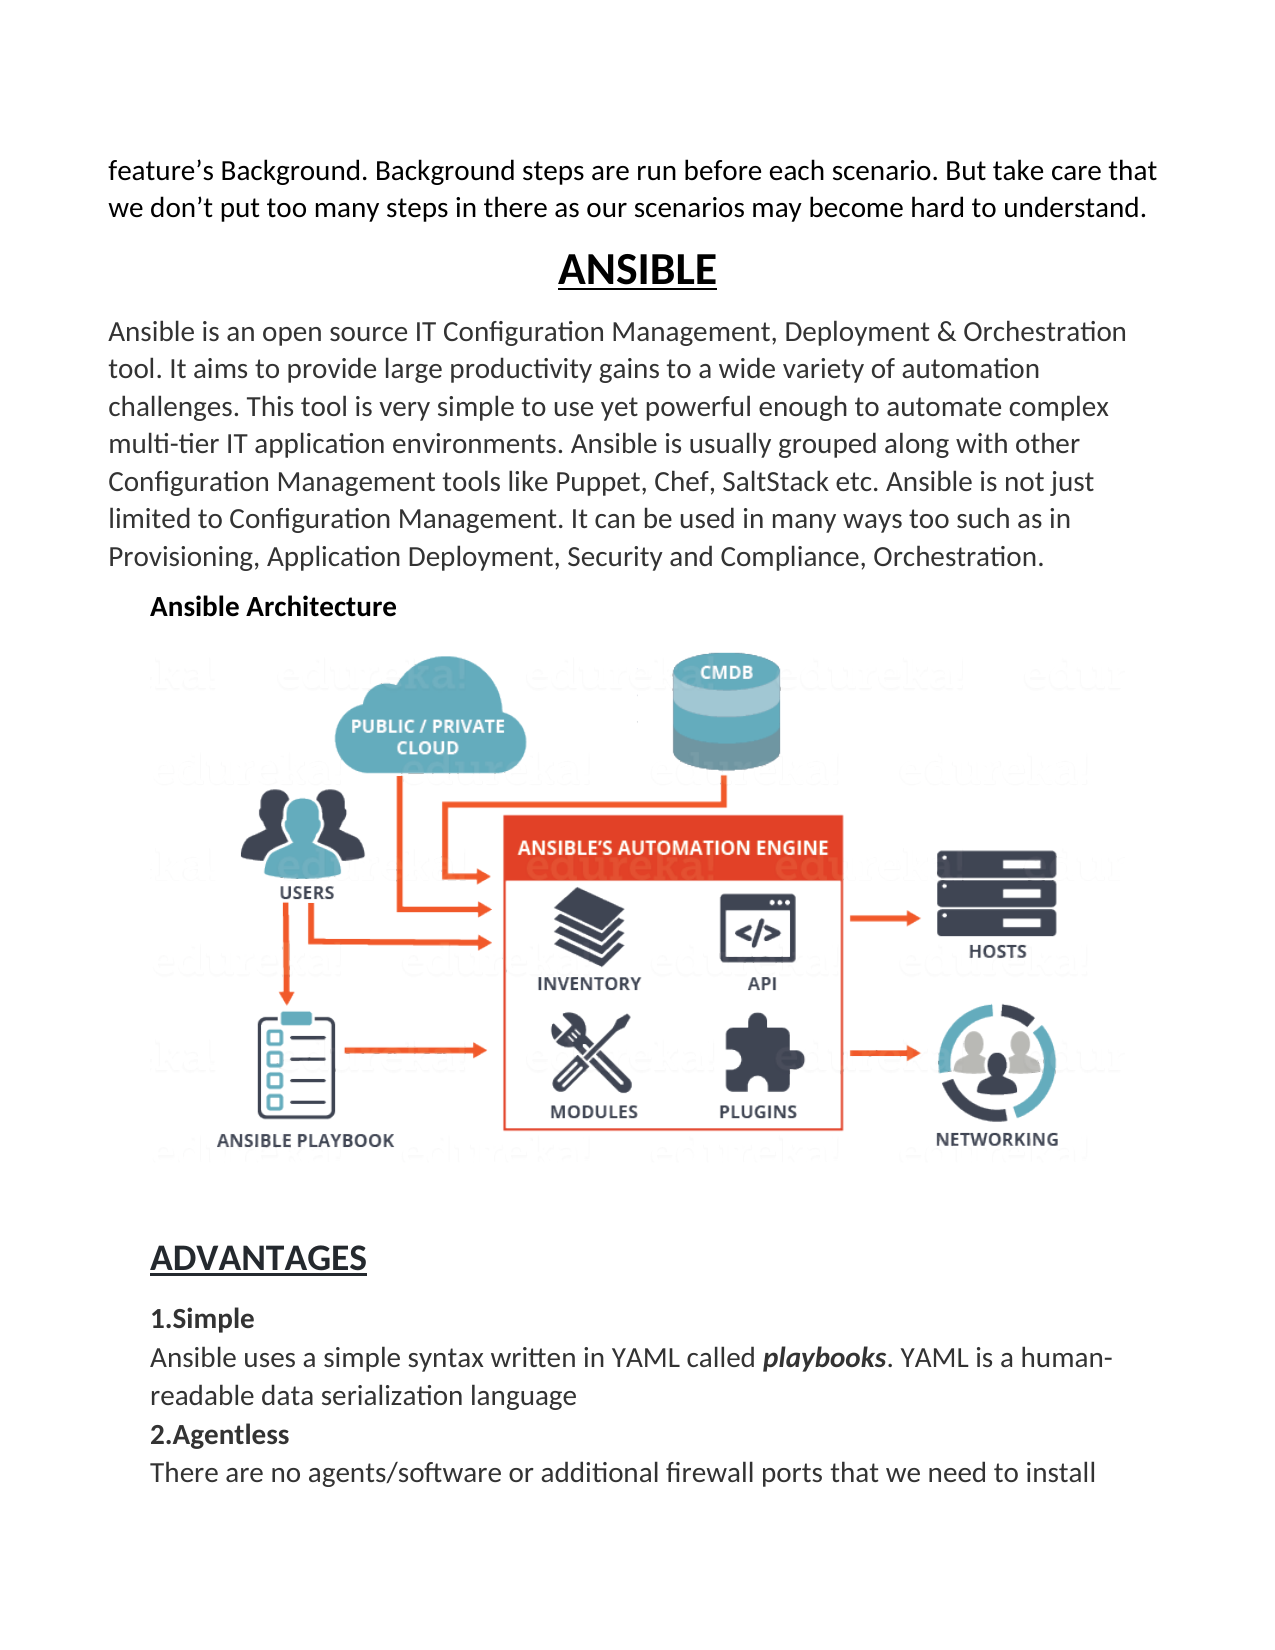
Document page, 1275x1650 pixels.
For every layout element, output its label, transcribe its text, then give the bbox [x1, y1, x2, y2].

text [108, 150, 1167, 225]
text ANSIBLE [108, 240, 1167, 296]
text Ansible is an open source IT Configuration Management, Deployment & Orchestration tool. It aims to provide large productivity gains to a wide variety of automation challenges. This tool is very simple to use yet powerful enough to automate complex multi-tier IT application environments. Ansible is usually grouped along with other Configuration Management tools like Puppet, Chef, SaltStack etc. Ansible is not just limited to Configuration Management. It can be used in many ways too such as in Provisioning, Application Deployment, Security and Compliance, Orchestration. [108, 311, 1167, 573]
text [150, 1301, 1125, 1490]
text Ansible Architecture [150, 588, 1125, 624]
text ADVANTAGES [150, 1234, 1125, 1280]
picture [150, 639, 1125, 1164]
